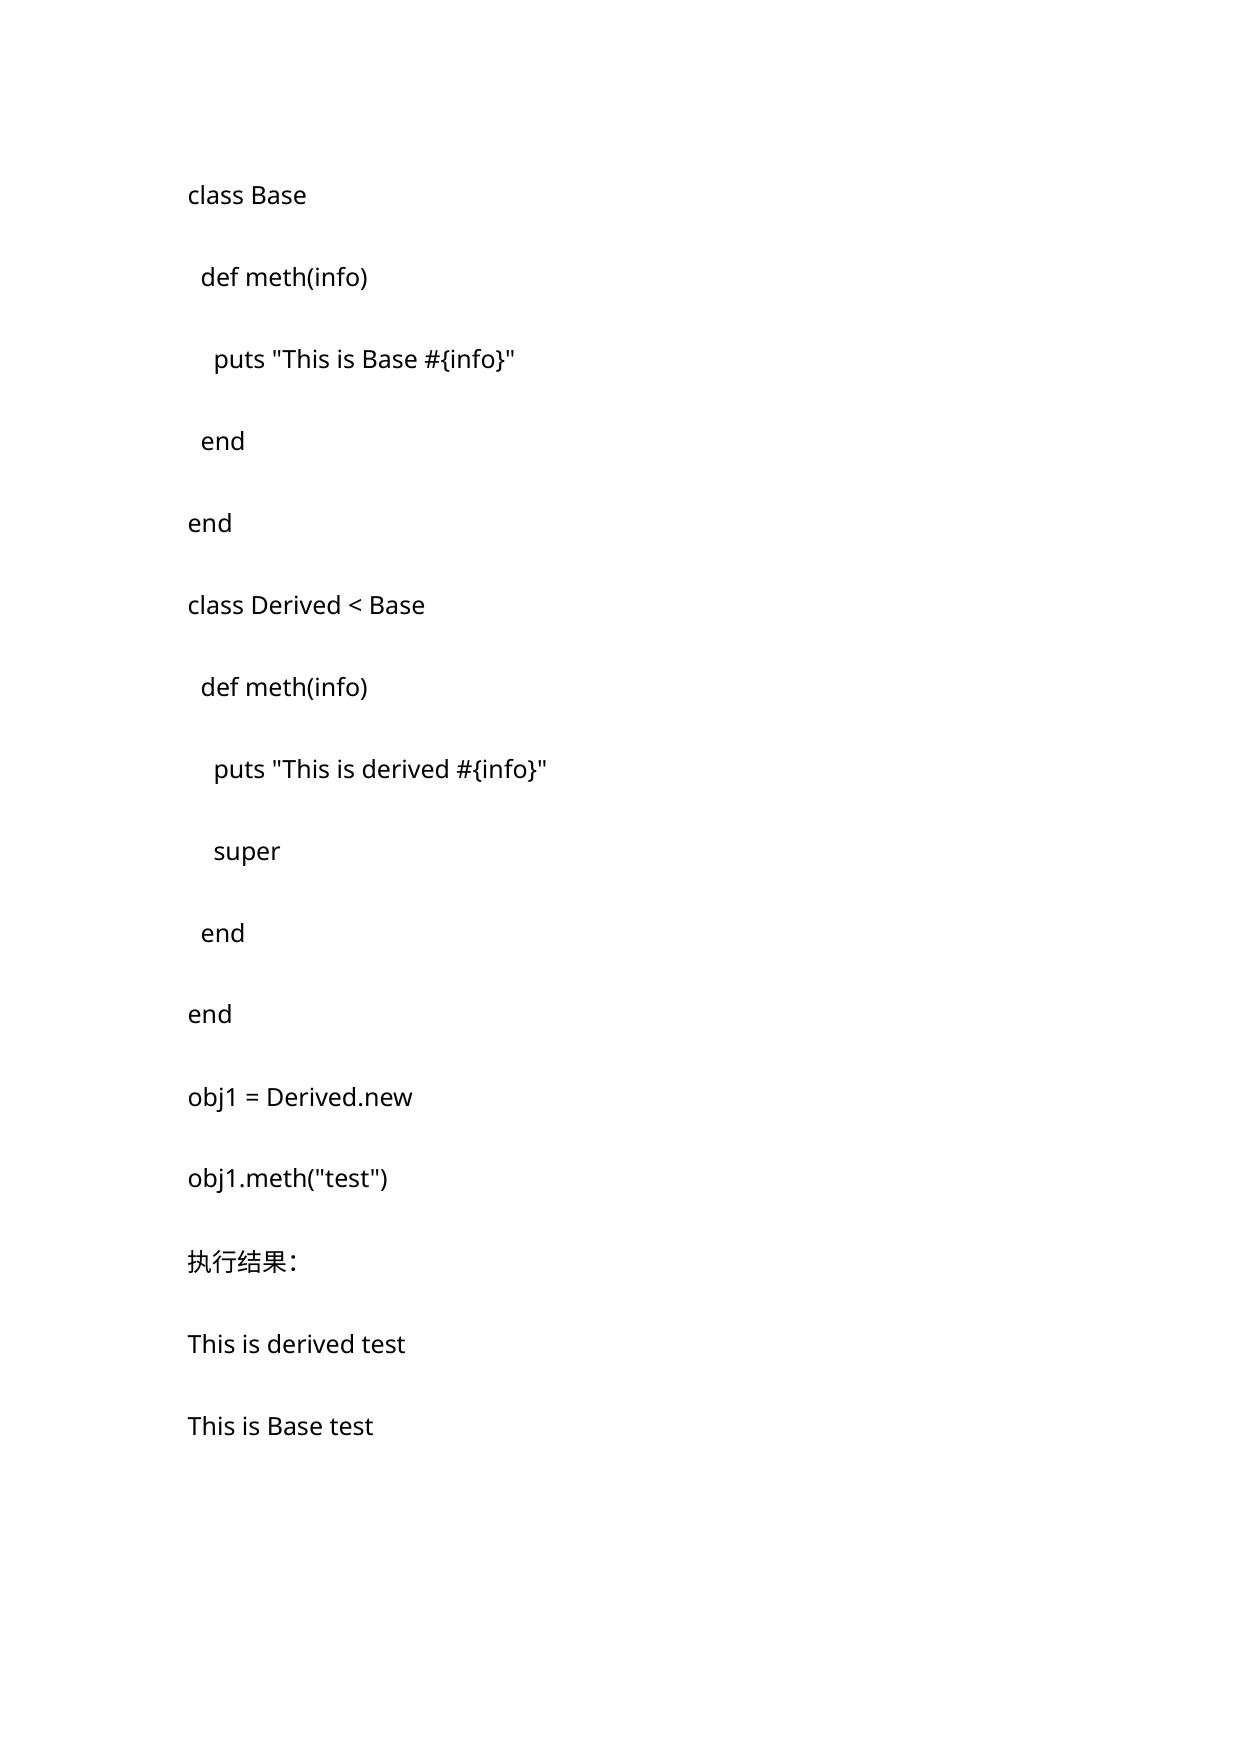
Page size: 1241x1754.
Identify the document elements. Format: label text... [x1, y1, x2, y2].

text This is derived test [187, 1311, 1053, 1376]
text class Derived < Base [187, 572, 1053, 637]
text def meth(info) [187, 244, 1053, 309]
text 执行结果： [187, 1228, 1053, 1293]
text puts "This is Base #{info}" [187, 326, 1053, 391]
text def meth(info) [187, 654, 1053, 719]
text puts "This is derived #{info}" [187, 736, 1053, 801]
text end [187, 900, 1053, 965]
text end [187, 408, 1053, 473]
text super [187, 818, 1053, 883]
text end [187, 490, 1053, 555]
text This is Base test [187, 1393, 1053, 1458]
text end [187, 982, 1053, 1047]
text obj1.meth("test") [187, 1146, 1053, 1211]
text obj1 = Derived.new [187, 1064, 1053, 1129]
text class Base [187, 162, 1053, 227]
